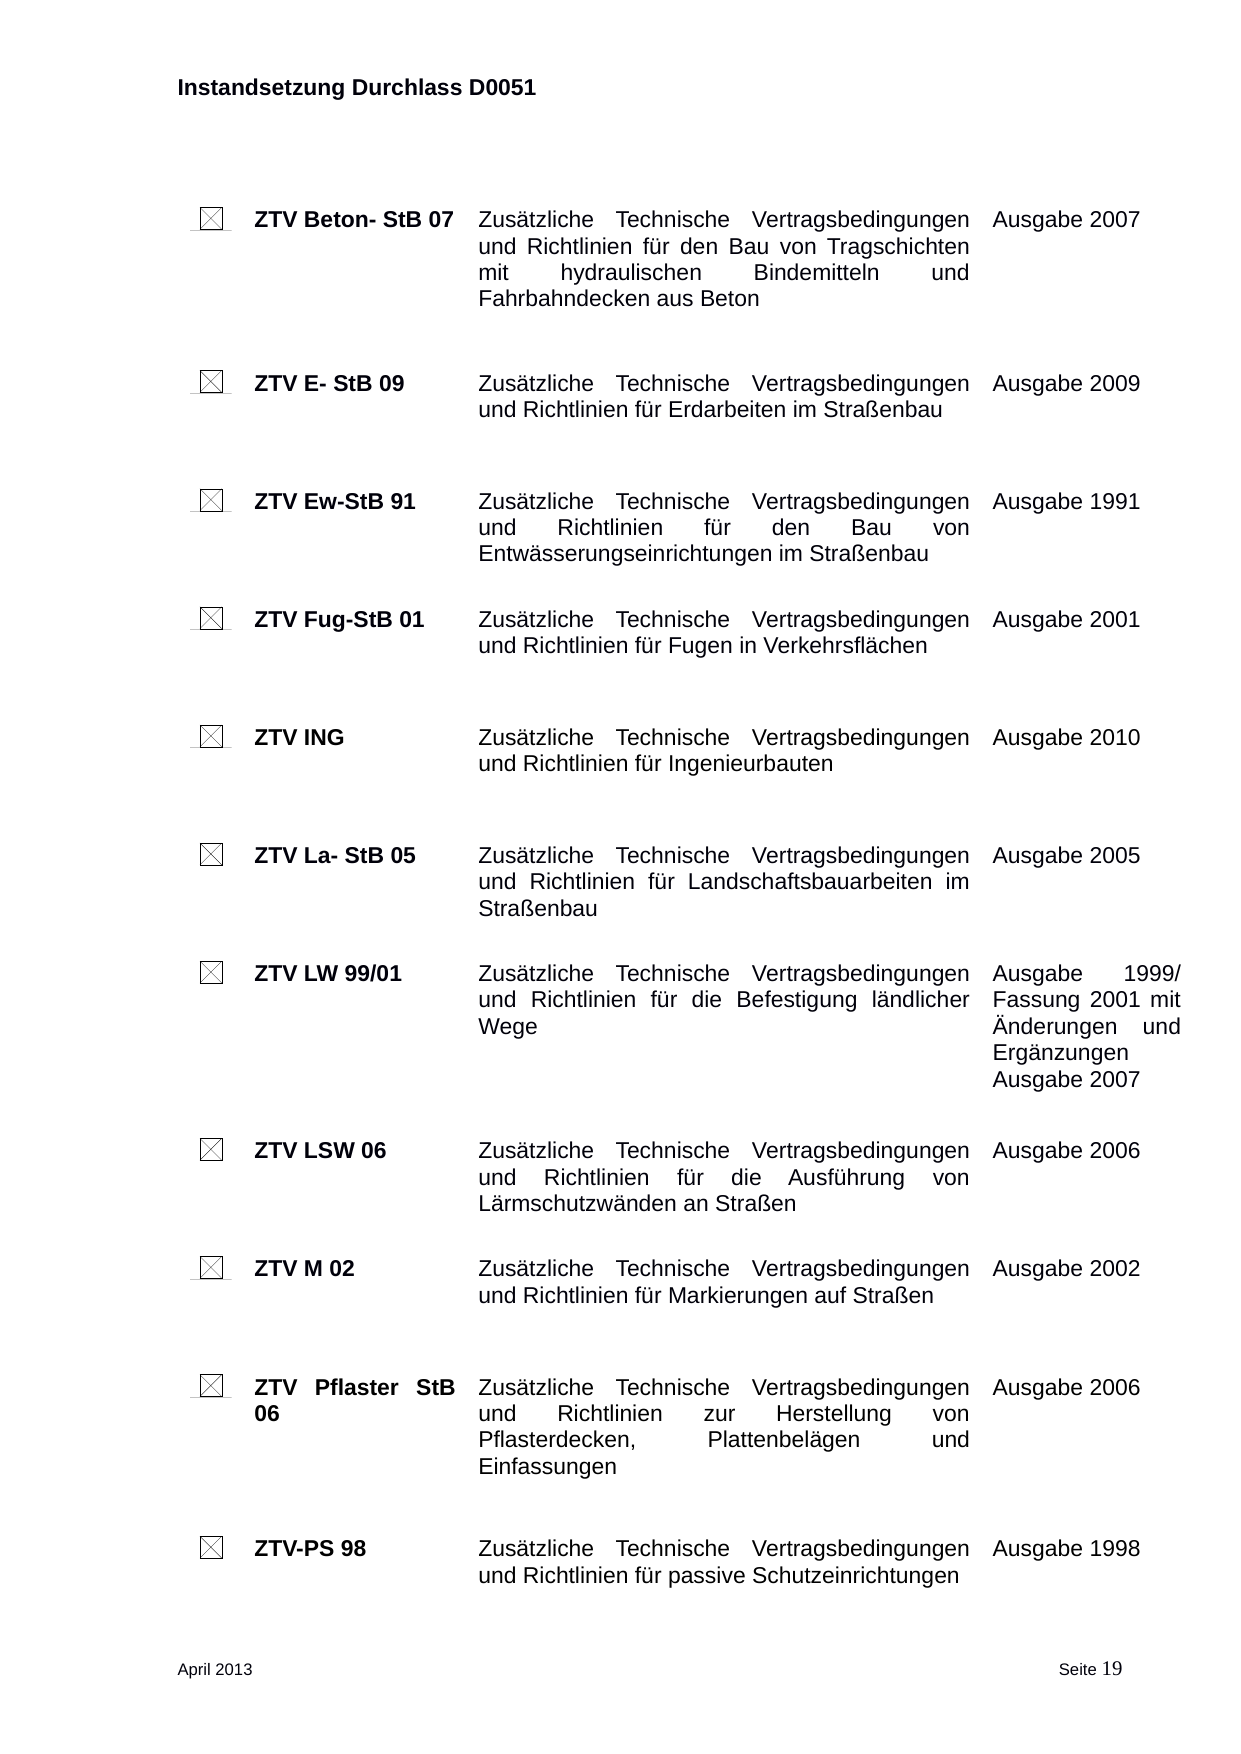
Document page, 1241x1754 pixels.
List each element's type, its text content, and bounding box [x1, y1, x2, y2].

table_cell Ausgabe 1991 [981, 459, 1192, 577]
table_cell Ausgabe 2006 [981, 1344, 1192, 1506]
table_cell Zusätzliche Technische Vertragsbedingungen und Richtlinien für die Ausführung von Lärmschutzwänden an Straßen [467, 1108, 981, 1226]
table_cell [179, 1506, 243, 1624]
table_cell Ausgabe 2010 [981, 695, 1192, 813]
table_cell [179, 1344, 243, 1506]
table_cell [179, 340, 243, 458]
table_cell ZTV Fug-StB 01 [243, 577, 467, 695]
table_cell Ausgabe 2009 [981, 340, 1192, 458]
table_cell ZTV M 02 [243, 1226, 467, 1344]
table_cell Zusätzliche Technische Vertragsbedingungen und Richtlinien zur Herstellung von Pflasterdecken, Plattenbelägen und Einfassungen [467, 1344, 981, 1506]
table_cell ZTV Ew-StB 91 [243, 459, 467, 577]
table_cell ZTV Pflaster StB 06 [243, 1344, 467, 1506]
table_cell [179, 695, 243, 813]
table_cell [179, 1108, 243, 1226]
table_cell Zusätzliche Technische Vertragsbedingungen und Richtlinien für Erdarbeiten im Straßenbau [467, 340, 981, 458]
table_cell Zusätzliche Technische Vertragsbedingungen und Richtlinien für Markierungen auf Straßen [467, 1226, 981, 1344]
table_cell ZTV-PS 98 [243, 1506, 467, 1624]
table_cell Ausgabe 2007 [981, 177, 1192, 340]
table_cell ZTV ING [243, 695, 467, 813]
table_cell Zusätzliche Technische Vertragsbedingungen und Richtlinien für den Bau von Tragschichten mit hydraulischen Bindemitteln und Fahrbahndecken aus Beton [467, 177, 981, 340]
table_cell ZTV E- StB 09 [243, 340, 467, 458]
table_cell Zusätzliche Technische Vertragsbedingungen und Richtlinien für Fugen in Verkehrsflächen [467, 577, 981, 695]
table_cell Ausgabe 2001 [981, 577, 1192, 695]
table_cell Zusätzliche Technische Vertragsbedingungen und Richtlinien für den Bau von Entwässerungseinrichtungen im Straßenbau [467, 459, 981, 577]
table_cell Ausgabe 1999/ Fassung 2001 mit Änderungen und Ergänzungen Ausgabe 2007 [981, 931, 1192, 1108]
table_cell ZTV La- StB 05 [243, 813, 467, 931]
table_cell [179, 1226, 243, 1344]
table_cell Zusätzliche Technische Vertragsbedingungen und Richtlinien für die Befestigung ländlicher Wege [467, 931, 981, 1108]
table_cell Ausgabe 2002 [981, 1226, 1192, 1344]
table_cell Zusätzliche Technische Vertragsbedingungen und Richtlinien für passive Schutzeinrichtungen [467, 1506, 981, 1624]
table_cell [179, 459, 243, 577]
table_cell [179, 931, 243, 1108]
table_cell ZTV LW 99/01 [243, 931, 467, 1108]
table_cell [179, 177, 243, 340]
table_cell Ausgabe 2006 [981, 1108, 1192, 1226]
table_cell Ausgabe 2005 [981, 813, 1192, 931]
table_cell Zusätzliche Technische Vertragsbedingungen und Richtlinien für Landschaftsbauarbeiten im Straßenbau [467, 813, 981, 931]
table_cell Zusätzliche Technische Vertragsbedingungen und Richtlinien für Ingenieurbauten [467, 695, 981, 813]
table_cell ZTV Beton- StB 07 [243, 177, 467, 340]
table_cell [179, 577, 243, 695]
table_cell Ausgabe 1998 [981, 1506, 1192, 1624]
table_cell [179, 813, 243, 931]
table_cell ZTV LSW 06 [243, 1108, 467, 1226]
